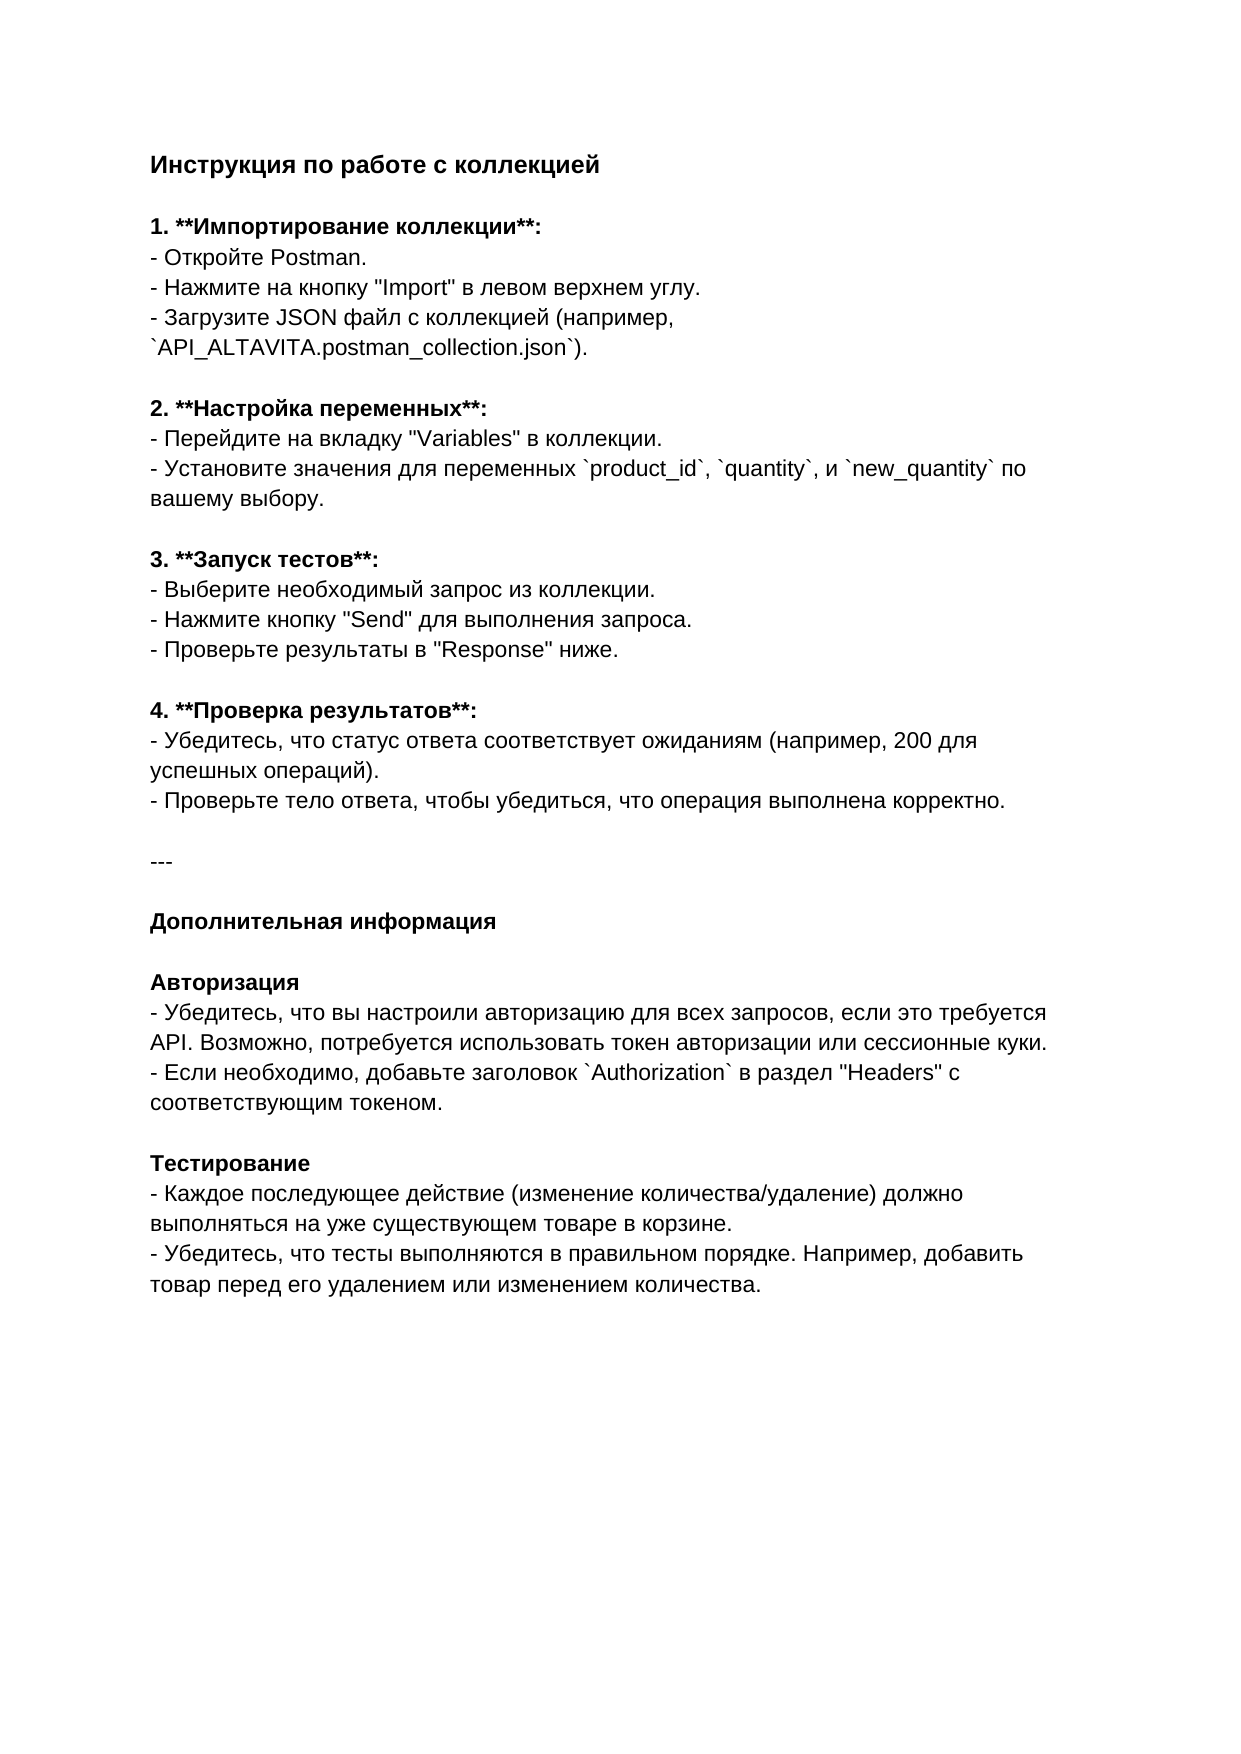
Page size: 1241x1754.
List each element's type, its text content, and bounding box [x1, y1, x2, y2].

text - Выберите необходимый запрос из коллекции. [150, 576, 1090, 602]
text - Нажмите кнопку "Send" для выполнения запроса. [150, 606, 1090, 632]
text - Проверьте результаты в "Response" ниже. [150, 636, 1090, 662]
text 4. **Проверка результатов**: [150, 697, 1090, 723]
text Тестирование [150, 1150, 1090, 1176]
text Авторизация [150, 968, 1090, 995]
text - Перейдите на вкладку "Variables" в коллекции. [150, 425, 1090, 451]
text - Установите значения для переменных `product_id`, `quantity`, и `new_quantity` по вашему выбору. [150, 455, 1090, 511]
text - Загрузите JSON файл с коллекцией (например, `API_ALTAVITA.postman_collection.json`). [150, 304, 1090, 360]
text Инструкция по работе с коллекцией [150, 150, 1090, 179]
text - Если необходимо, добавьте заголовок `Authorization` в раздел "Headers" с соответствующим токеном. [150, 1059, 1090, 1116]
text 3. **Запуск тестов**: [150, 546, 1090, 572]
text - Убедитесь, что вы настроили авторизацию для всех запросов, если это требуется API. Возможно, потребуется использовать токен авторизации или сессионные куки. [150, 999, 1090, 1055]
text Дополнительная информация [150, 908, 1090, 934]
text - Проверьте тело ответа, чтобы убедиться, что операция выполнена корректно. [150, 787, 1090, 813]
text 2. **Настройка переменных**: [150, 394, 1090, 421]
text - Убедитесь, что тесты выполняются в правильном порядке. Например, добавить товар перед его удалением или изменением количества. [150, 1240, 1090, 1297]
text --- [150, 848, 1090, 874]
text 1. **Импортирование коллекции**: [150, 213, 1090, 239]
text - Откройте Postman. [150, 243, 1090, 270]
text - Нажмите на кнопку "Import" в левом верхнем углу. [150, 274, 1090, 300]
text - Каждое последующее действие (изменение количества/удаление) должно выполняться на уже существующем товаре в корзине. [150, 1180, 1090, 1236]
text - Убедитесь, что статус ответа соответствует ожиданиям (например, 200 для успешных операций). [150, 727, 1090, 783]
